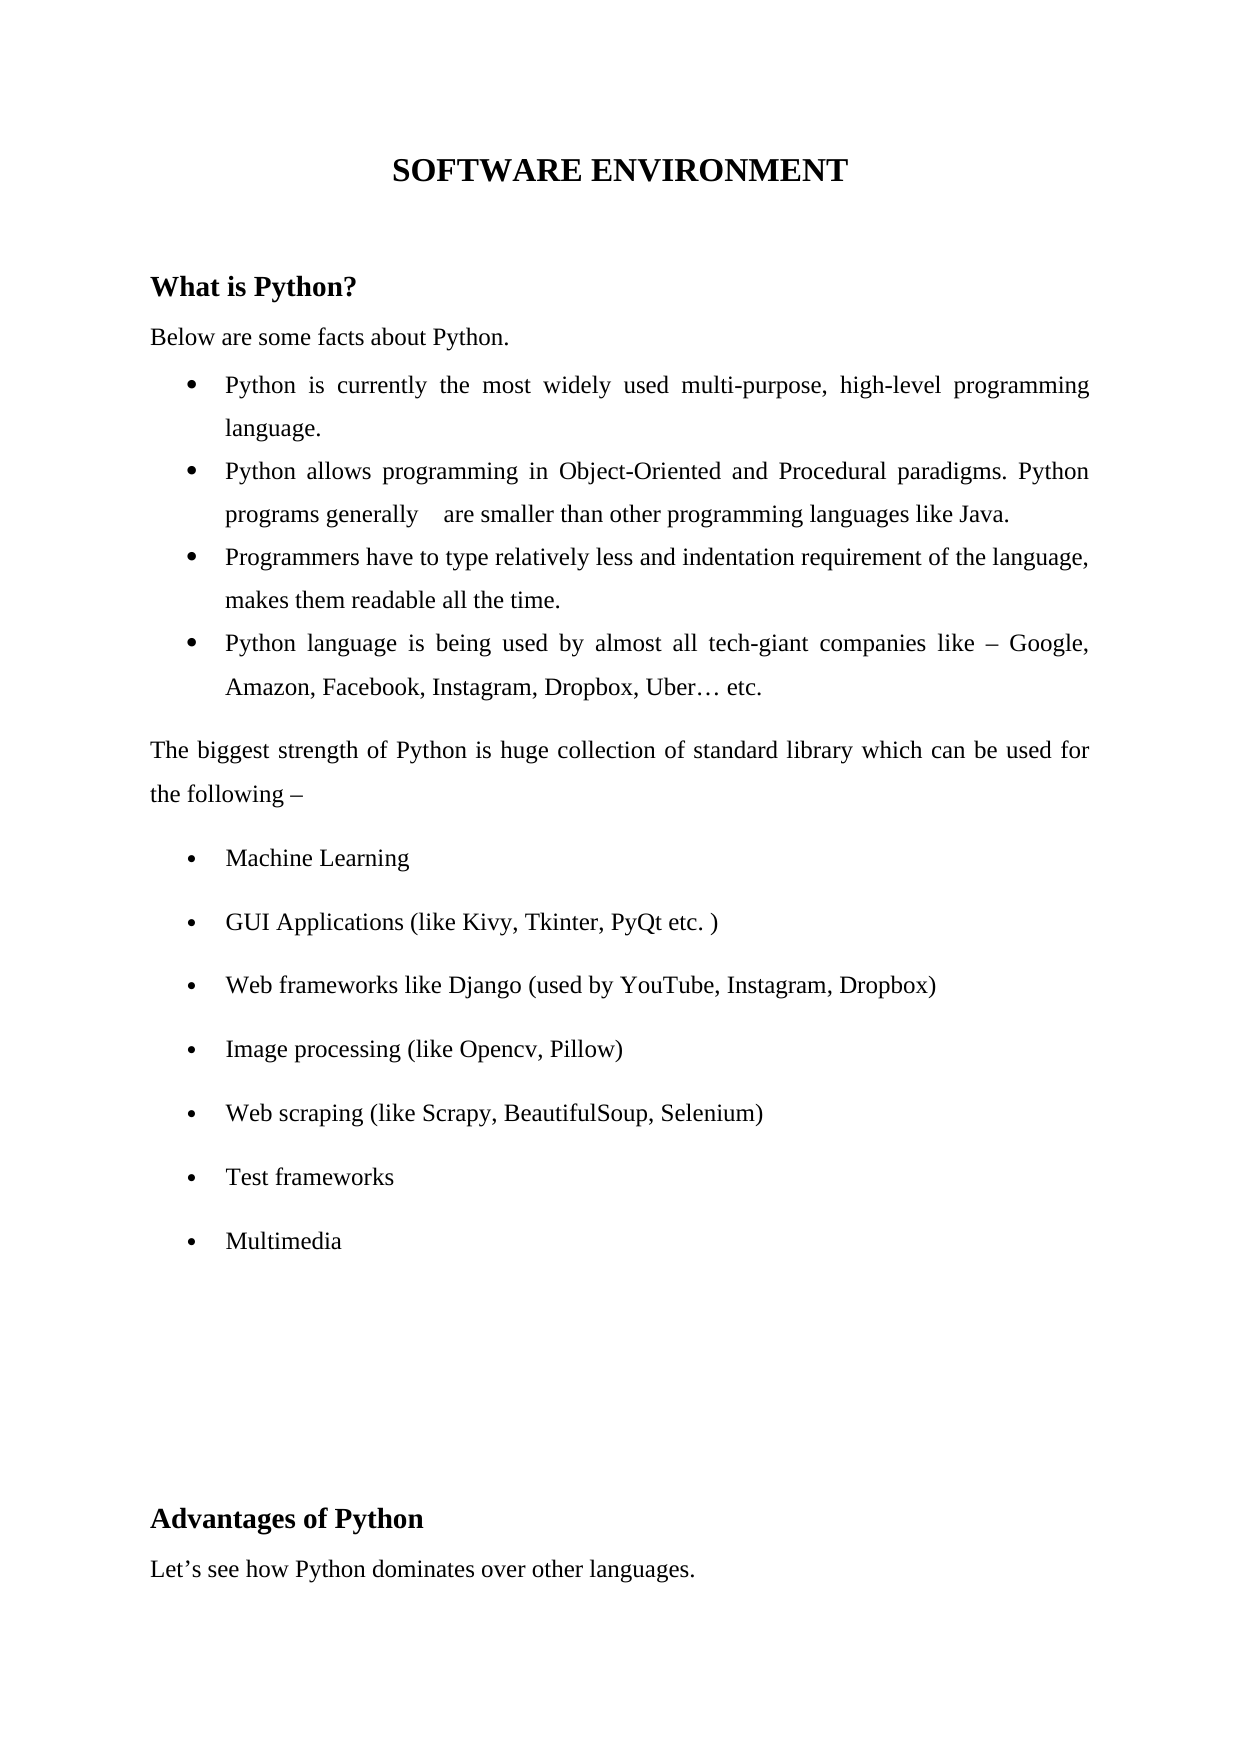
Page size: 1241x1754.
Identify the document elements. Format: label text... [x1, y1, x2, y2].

list Programmers have to type relatively less and indentation requirement of the language, makes them readable all the time. [187, 542, 1090, 614]
text The biggest strength of Python is huge collection of standard library which can be used for the following – [150, 736, 1090, 807]
text SOFTWARE ENVIRONMENT [150, 150, 1090, 188]
list Python is currently the most widely used multi-purpose, high-level programming language. [187, 370, 1090, 442]
list GUI Applications (like Kivy, Tkinter, PyQt etc. ) [188, 907, 1090, 935]
text Advantages of Python [150, 1502, 1090, 1535]
list Test frameworks [188, 1162, 1090, 1191]
list Multimedia [188, 1226, 1090, 1255]
list Python language is being used by almost all tech-giant companies like – Google, Amazon, Facebook, Instagram, Dropbox, Uber… etc. [187, 628, 1090, 700]
text What is Python? [150, 269, 1090, 303]
list Web scraping (like Scrapy, BeautifulSoup, Selenium) [188, 1098, 1090, 1127]
text Below are some facts about Python. [150, 322, 1090, 351]
list Machine Learning [188, 843, 1090, 871]
list Web frameworks like Django (used by YouTube, Instagram, Dropbox) [188, 971, 1090, 999]
text Let’s see how Python dominates over other languages. [150, 1554, 1068, 1583]
list Python allows programming in Object-Oriented and Procedural paradigms. Python programs generally are smaller than other programming languages like Java. [187, 456, 1090, 528]
list Image processing (like Opencv, Pillow) [188, 1034, 1090, 1063]
